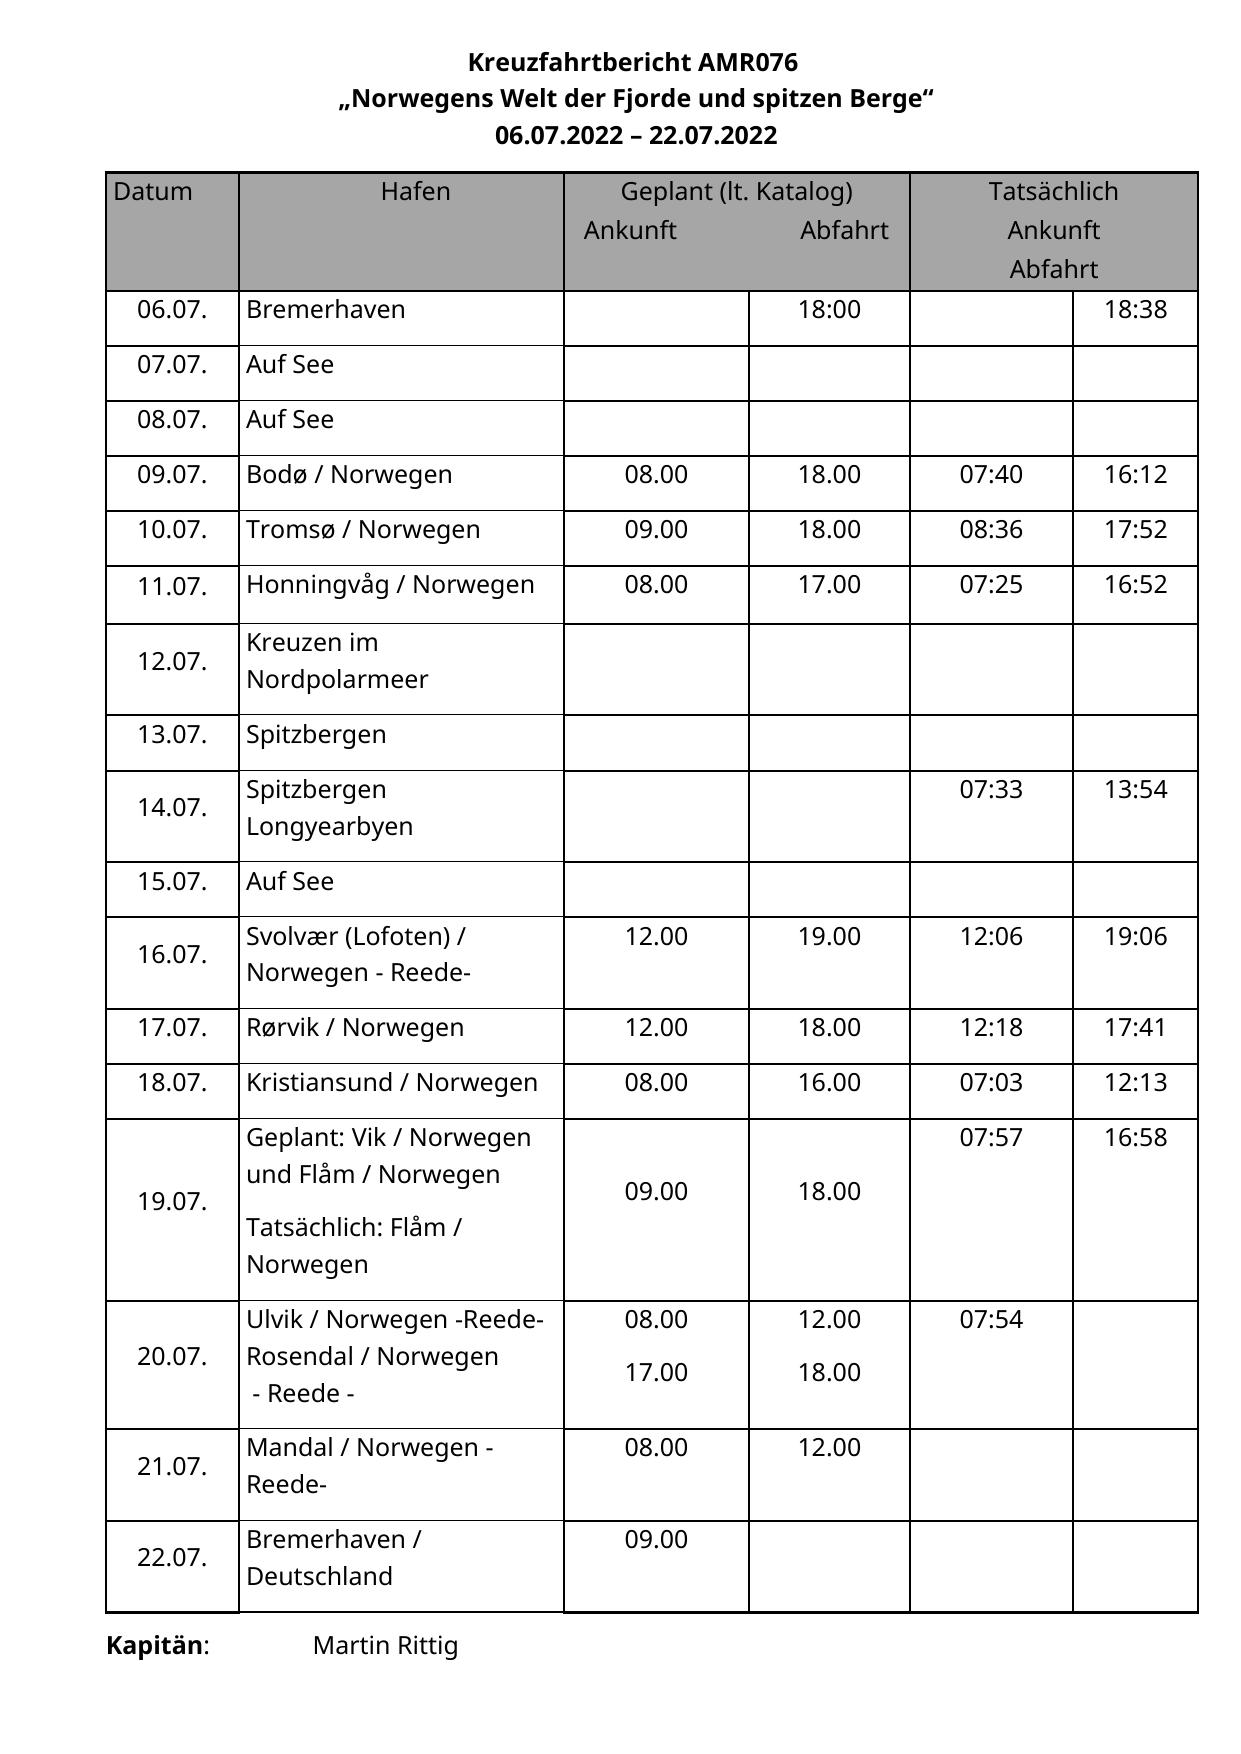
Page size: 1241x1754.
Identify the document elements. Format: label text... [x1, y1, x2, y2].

table_cell Ulvik / Norwegen -Reede-Rosendal / Norwegen - Reede - [240, 1301, 563, 1428]
table_cell 10.07. [107, 512, 238, 565]
table_cell 07:40 [911, 457, 1072, 510]
table_cell 18:38 [1074, 292, 1197, 345]
table_cell Auf See [240, 862, 563, 916]
table_cell 12:13 [1074, 1065, 1197, 1118]
table_header Tatsächlich Ankunft Abfahrt [911, 174, 1197, 290]
table_cell [750, 1522, 909, 1611]
table_cell 19:06 [1074, 918, 1197, 1008]
table_cell 16:58 [1074, 1120, 1197, 1299]
table_cell Mandal / Norwegen -Reede- [240, 1429, 563, 1520]
table_cell [565, 863, 748, 916]
table_cell 20.07. [107, 1302, 238, 1428]
table_cell Auf See [240, 346, 563, 400]
table_cell 22.07. [107, 1522, 238, 1611]
table_cell Bremerhaven [240, 292, 563, 345]
text Kapitän: Martin Rittig [106, 1628, 1122, 1662]
table_cell 17.00 [750, 567, 909, 623]
table_cell 18:00 [750, 292, 909, 345]
table_cell 08:36 [911, 512, 1072, 565]
table_cell 18.07. [107, 1065, 238, 1118]
table_header Geplant (lt. Katalog) Ankunft Abfahrt [565, 174, 909, 290]
table_cell [911, 625, 1072, 714]
table_cell 07:54 [911, 1302, 1072, 1428]
table_cell 19.00 [750, 918, 909, 1008]
table_cell 18.00 [750, 512, 909, 565]
table_cell 13.07. [107, 716, 238, 769]
table_cell 12.00 [565, 918, 748, 1008]
table_cell Spitzbergen Longyearbyen [240, 771, 563, 861]
table_cell 06.07. [107, 292, 238, 345]
table_cell 12:06 [911, 918, 1072, 1008]
table_cell [1074, 625, 1197, 714]
table_cell 12.07. [107, 625, 238, 714]
table_cell 08.00 [565, 1430, 748, 1520]
table_cell [911, 402, 1072, 455]
table_cell Spitzbergen [240, 715, 563, 769]
table_cell 07.07. [107, 347, 238, 400]
table_cell 16:52 [1074, 567, 1197, 623]
table_cell [911, 1522, 1072, 1611]
table_cell 07:03 [911, 1065, 1072, 1118]
table_cell 12.00 [750, 1430, 909, 1520]
table_cell 13:54 [1074, 772, 1197, 861]
table_cell [750, 716, 909, 769]
table_cell 12.00 18.00 [750, 1302, 909, 1428]
table_cell [750, 772, 909, 861]
table_cell Honningvåg / Norwegen [240, 566, 563, 623]
table_cell [750, 402, 909, 455]
table_cell 21.07. [107, 1430, 238, 1520]
table_cell [911, 292, 1072, 345]
table_header Datum [107, 174, 238, 290]
table_cell Rørvik / Norwegen [240, 1009, 563, 1063]
table_cell [911, 716, 1072, 769]
table_cell Kristiansund / Norwegen [240, 1064, 563, 1118]
table_cell [1074, 863, 1197, 916]
table_cell 18.00 [750, 1120, 909, 1299]
table_cell 09.00 [565, 1522, 748, 1611]
table_cell 17:52 [1074, 512, 1197, 565]
table_cell 16.00 [750, 1065, 909, 1118]
table_cell [565, 772, 748, 861]
table_cell 07:33 [911, 772, 1072, 861]
table_cell [1074, 402, 1197, 455]
table_cell [911, 1430, 1072, 1520]
table_cell 07:57 [911, 1120, 1072, 1299]
table_cell 14.07. [107, 772, 238, 861]
table_header Hafen [240, 174, 563, 290]
table_cell 12.00 [565, 1010, 748, 1063]
table_cell [1074, 1430, 1197, 1520]
table_cell 16:12 [1074, 457, 1197, 510]
table_cell 19.07. [107, 1120, 238, 1299]
table_cell [1074, 347, 1197, 400]
table_cell [750, 625, 909, 714]
table_cell 08.00 17.00 [565, 1302, 748, 1428]
table_cell [750, 347, 909, 400]
table_cell Bodø / Norwegen [240, 456, 563, 510]
table_cell [911, 863, 1072, 916]
table_cell 08.00 [565, 567, 748, 623]
table_cell 15.07. [107, 863, 238, 916]
table_cell 08.07. [107, 402, 238, 455]
table_cell Tromsø / Norwegen [240, 511, 563, 565]
table_cell 18.00 [750, 457, 909, 510]
table_cell [565, 292, 748, 345]
table_cell Auf See [240, 401, 563, 455]
table_cell [1074, 716, 1197, 769]
table_cell [911, 347, 1072, 400]
table_cell [1074, 1522, 1197, 1611]
table_cell 18.00 [750, 1010, 909, 1063]
table_cell 09.00 [565, 512, 748, 565]
table_cell 09.00 [565, 1120, 748, 1299]
table_cell [565, 716, 748, 769]
table_cell Svolvær (Lofoten) / Norwegen - Reede- [240, 917, 563, 1008]
table_cell 17:41 [1074, 1010, 1197, 1063]
table_cell 08.00 [565, 457, 748, 510]
table_cell Kreuzen im Nordpolarmeer [240, 624, 563, 714]
table_cell 09.07. [107, 457, 238, 510]
table_cell 07:25 [911, 567, 1072, 623]
table_cell [565, 347, 748, 400]
table_cell 08.00 [565, 1065, 748, 1118]
table_cell 17.07. [107, 1010, 238, 1063]
table_cell 16.07. [107, 918, 238, 1008]
table_cell [750, 863, 909, 916]
table_cell [1074, 1302, 1197, 1428]
table_cell Geplant: Vik / Norwegen und Flåm / Norwegen Tatsächlich: Flåm / Norwegen [240, 1119, 563, 1299]
table_cell 11.07. [107, 567, 238, 623]
table_cell Bremerhaven / Deutschland [240, 1521, 563, 1611]
table_cell [565, 402, 748, 455]
table_cell 12:18 [911, 1010, 1072, 1063]
text Kreuzfahrtbericht AMR076 „Norwegens Welt der Fjorde und spitzen Berge“ 06.07.2022 – 22.07.2022 [150, 44, 1122, 152]
table_cell [565, 625, 748, 714]
